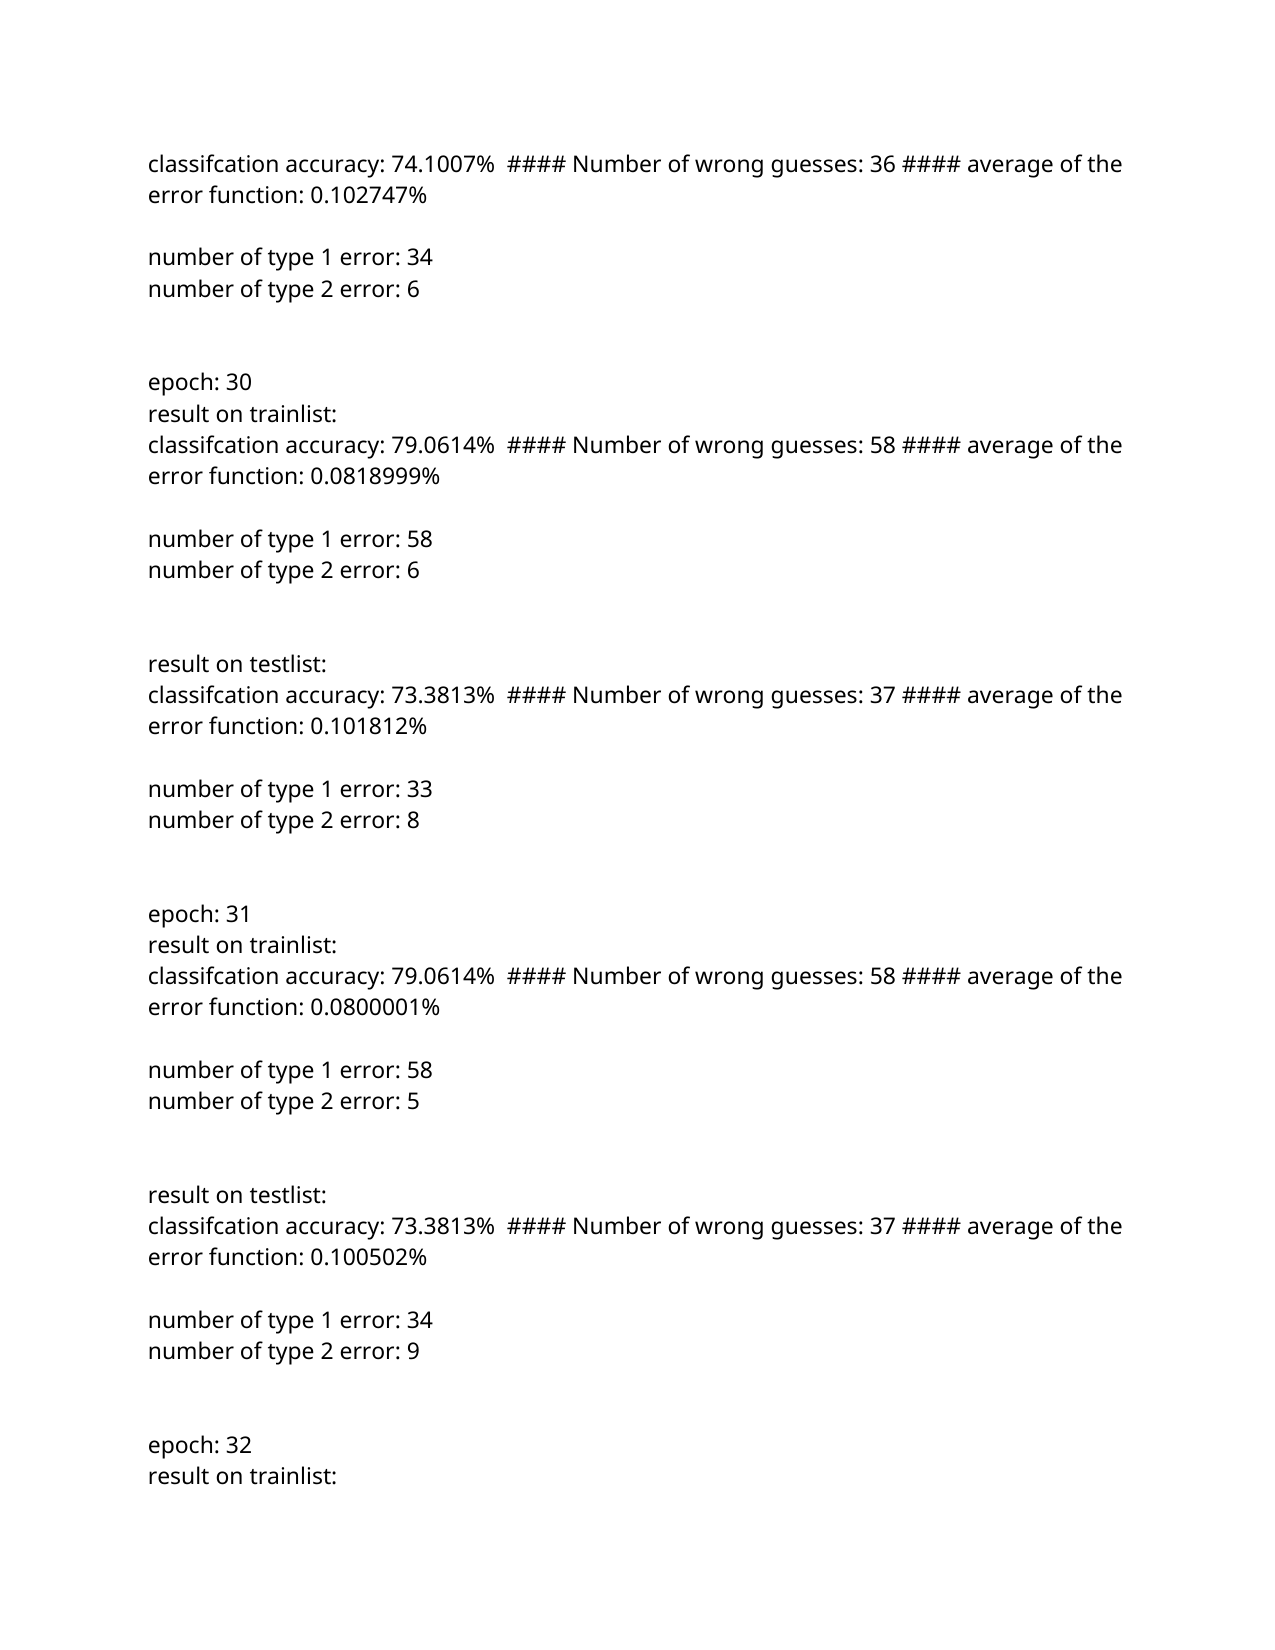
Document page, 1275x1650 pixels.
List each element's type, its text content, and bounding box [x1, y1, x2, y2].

text result on testlist: [148, 1179, 1127, 1210]
text number of type 2 error: 6 [148, 554, 1127, 585]
text number of type 1 error: 58 [148, 1054, 1127, 1085]
text result on trainlist: [148, 1460, 1127, 1491]
text classifcation accuracy: 79.0614% #### Number of wrong guesses: 58 #### average of the error function: 0.0800001% [148, 960, 1127, 1023]
text number of type 1 error: 58 [148, 523, 1127, 554]
text number of type 2 error: 5 [148, 1085, 1127, 1116]
text result on trainlist: [148, 398, 1127, 429]
text classifcation accuracy: 79.0614% #### Number of wrong guesses: 58 #### average of the error function: 0.0818999% [148, 429, 1127, 491]
text number of type 1 error: 34 [148, 1304, 1127, 1335]
text classifcation accuracy: 74.1007% #### Number of wrong guesses: 36 #### average of the error function: 0.102747% [148, 148, 1127, 210]
text number of type 2 error: 8 [148, 804, 1127, 835]
text epoch: 30 [148, 366, 1127, 398]
text epoch: 31 [148, 898, 1127, 929]
text number of type 2 error: 9 [148, 1335, 1127, 1366]
text number of type 1 error: 34 [148, 241, 1127, 273]
text number of type 2 error: 6 [148, 273, 1127, 304]
text classifcation accuracy: 73.3813% #### Number of wrong guesses: 37 #### average of the error function: 0.100502% [148, 1210, 1127, 1273]
text result on trainlist: [148, 929, 1127, 960]
text number of type 1 error: 33 [148, 773, 1127, 804]
text result on testlist: [148, 648, 1127, 679]
text classifcation accuracy: 73.3813% #### Number of wrong guesses: 37 #### average of the error function: 0.101812% [148, 679, 1127, 741]
text epoch: 32 [148, 1429, 1127, 1460]
